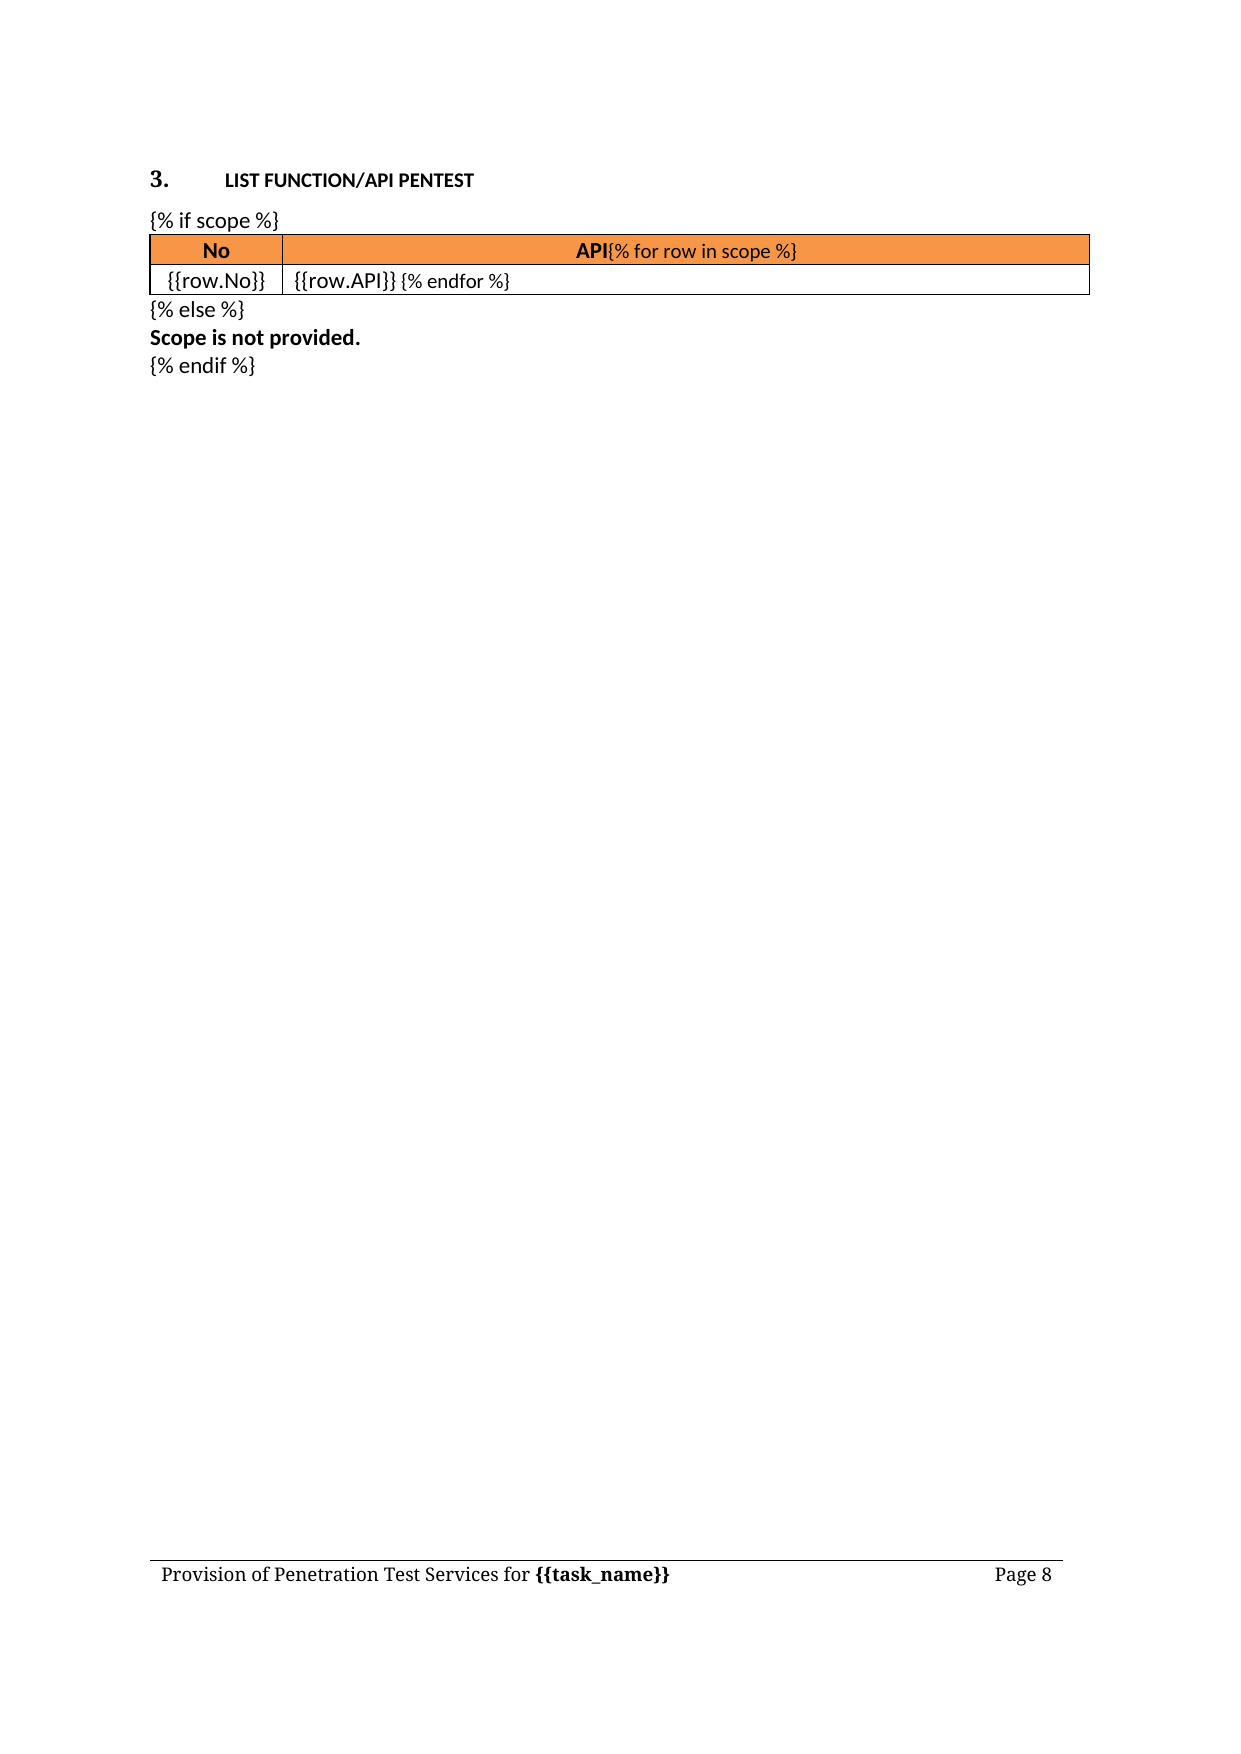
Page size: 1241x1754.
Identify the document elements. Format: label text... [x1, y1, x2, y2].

table_cell {{row.API}} {% endfor %} [283, 265, 1089, 294]
text {% if scope %} [150, 206, 1090, 234]
text {% endif %} [150, 351, 1090, 379]
text Scope is not provided. [150, 323, 1090, 351]
table_header No [151, 235, 282, 264]
text {% else %} [150, 295, 1090, 323]
table_cell {{row.No}} [151, 265, 282, 294]
table_header API{% for row in scope %} [283, 235, 1089, 264]
subtitle List Function/API Pentest [150, 162, 1090, 194]
